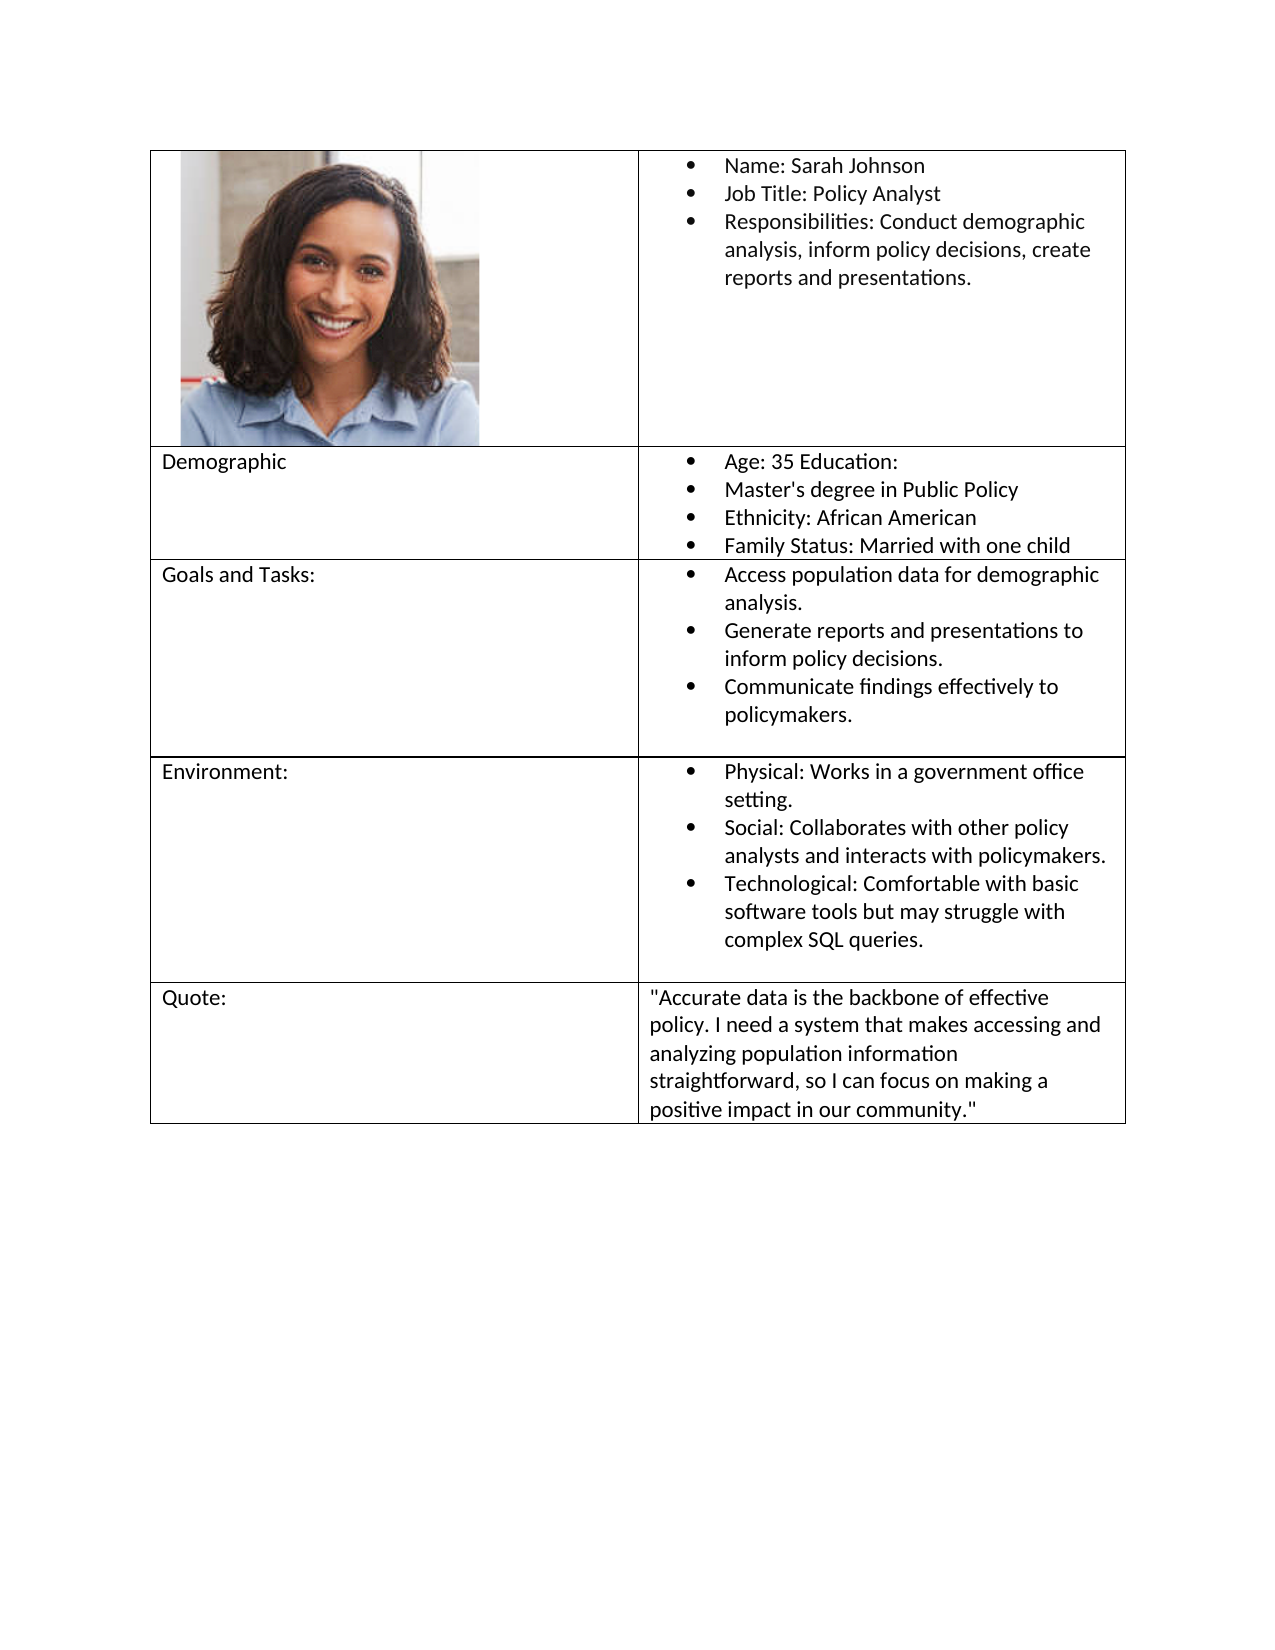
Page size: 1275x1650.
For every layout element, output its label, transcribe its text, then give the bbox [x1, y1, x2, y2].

table_header [480, 151, 638, 446]
table_header [151, 151, 180, 446]
table_cell Demographic [151, 447, 638, 559]
table_cell Quote: [151, 983, 638, 1123]
table_cell "Accurate data is the backbone of effective policy. I need a system that makes accessing and analyzing population information straightforward, so I can focus on making a positive impact in our community." [639, 983, 1125, 1123]
table_cell Access population data for demographic analysis. Generate reports and presentations to inform policy decisions. Communicate findings effectively to policymakers. [639, 560, 1125, 756]
table_cell Goals and Tasks: [151, 560, 638, 756]
table_cell Age: 35 Education: Master's degree in Public Policy Ethnicity: African American Family Status: Married with one child [639, 447, 1125, 559]
table_cell Physical: Works in a government office setting. Social: Collaborates with other policy analysts and interacts with policymakers. Technological: Comfortable with basic software tools but may struggle with complex SQL queries. [639, 758, 1125, 982]
table_cell Environment: [151, 758, 638, 982]
table_header Name: Sarah Johnson Job Title: Policy Analyst Responsibilities: Conduct demographic analysis, inform policy decisions, create reports and presentations. [639, 151, 1125, 446]
